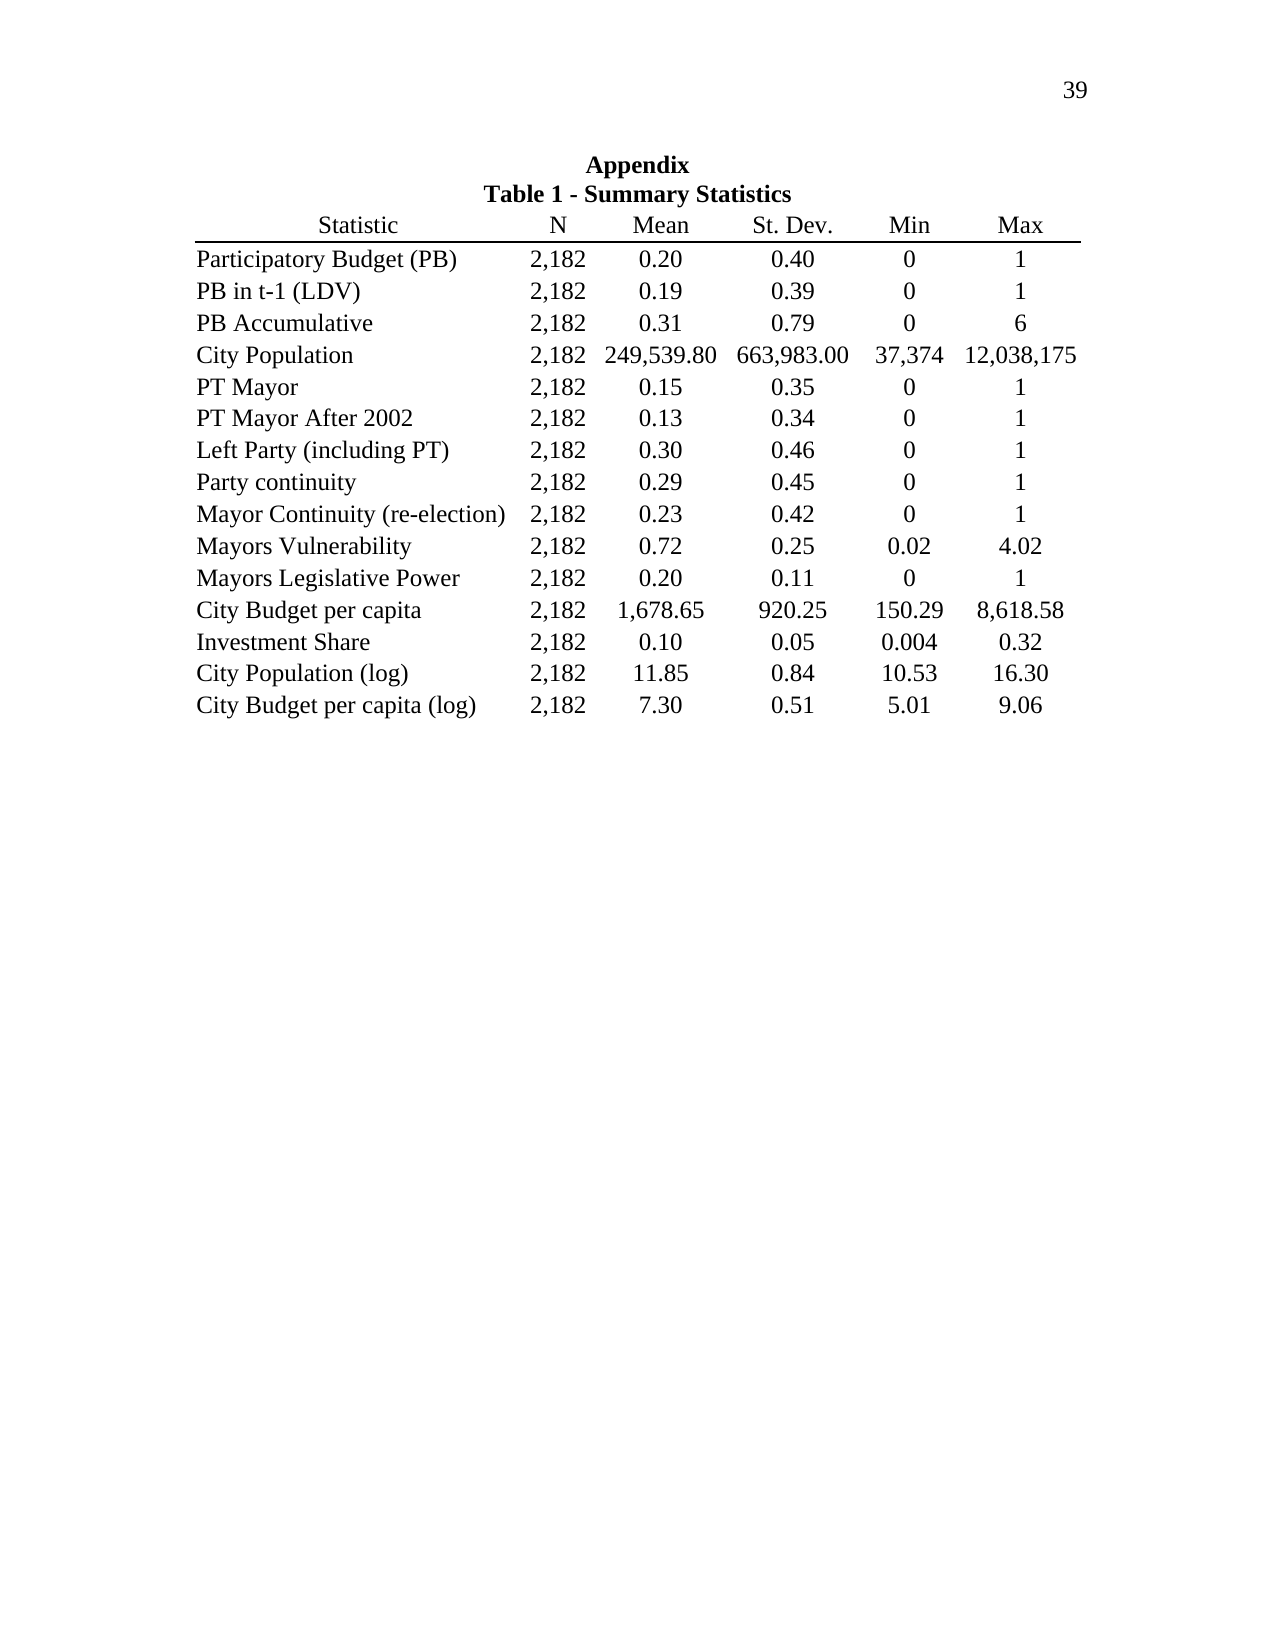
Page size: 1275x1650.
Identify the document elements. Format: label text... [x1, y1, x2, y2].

table_cell 2,182 [522, 657, 594, 689]
table_cell 0.11 [727, 561, 859, 593]
table_cell 0 [859, 243, 960, 274]
table_cell 0.31 [595, 306, 727, 338]
table_cell 2,182 [522, 561, 594, 593]
table_cell 0.10 [595, 625, 727, 657]
table_cell 0.72 [595, 529, 727, 561]
table_cell 2,182 [522, 370, 594, 402]
table_cell 0.46 [727, 434, 859, 466]
table_cell 1 [960, 370, 1081, 402]
table_cell 2,182 [522, 338, 594, 370]
table_cell 6 [960, 306, 1081, 338]
table_cell 2,182 [522, 274, 594, 306]
table_cell 0.32 [960, 625, 1081, 657]
table_cell Participatory Budget (PB) [195, 243, 522, 274]
table_cell 1,678.65 [595, 593, 727, 625]
table_cell 0.13 [595, 402, 727, 434]
table_cell 249,539.80 [595, 338, 727, 370]
table_cell 2,182 [522, 466, 594, 497]
table_cell City Budget per capita (log) [195, 689, 522, 721]
table_cell 2,182 [522, 306, 594, 338]
table_cell Investment Share [195, 625, 522, 657]
table_cell 0 [859, 434, 960, 466]
table_cell 1 [960, 561, 1081, 593]
table_cell 2,182 [522, 593, 594, 625]
table_cell 37,374 [859, 338, 960, 370]
table_cell 0.25 [727, 529, 859, 561]
table_cell Min [859, 208, 960, 241]
table_cell 0 [859, 402, 960, 434]
table_cell 1 [960, 243, 1081, 274]
table_cell 0.23 [595, 498, 727, 529]
table_cell 2,182 [522, 689, 594, 721]
table_cell 0.30 [595, 434, 727, 466]
table_cell 0.35 [727, 370, 859, 402]
table_cell 0 [859, 466, 960, 497]
table_cell 2,182 [522, 529, 594, 561]
table_cell City Budget per capita [195, 593, 522, 625]
table_cell 8,618.58 [960, 593, 1081, 625]
table_cell 0 [859, 306, 960, 338]
table_cell 1 [960, 402, 1081, 434]
table_cell 9.06 [960, 689, 1081, 721]
table_cell 1 [960, 466, 1081, 497]
table_cell 12,038,175 [960, 338, 1081, 370]
table_cell 1 [960, 434, 1081, 466]
table_cell 2,182 [522, 498, 594, 529]
table_cell 0.05 [727, 625, 859, 657]
table_cell 0.19 [595, 274, 727, 306]
table_cell 0.20 [595, 243, 727, 274]
table_cell St. Dev. [727, 208, 859, 241]
text Appendix [187, 150, 1087, 179]
table_cell Max [960, 208, 1081, 241]
table_cell 0.20 [595, 561, 727, 593]
table_cell 0.45 [727, 466, 859, 497]
table_cell 0 [859, 274, 960, 306]
table_cell 663,983.00 [727, 338, 859, 370]
table_cell Statistic [195, 208, 522, 241]
table_cell 7.30 [595, 689, 727, 721]
table_cell PB in t-1 (LDV) [195, 274, 522, 306]
table_cell PB Accumulative [195, 306, 522, 338]
table_cell Mean [595, 208, 727, 241]
table_cell 0 [859, 561, 960, 593]
table_cell Mayors Legislative Power [195, 561, 522, 593]
text Table 1 - Summary Statistics [187, 179, 1087, 207]
table_cell 0.40 [727, 243, 859, 274]
table_cell 0.84 [727, 657, 859, 689]
table_cell 0.34 [727, 402, 859, 434]
table_cell 16.30 [960, 657, 1081, 689]
table_cell 5.01 [859, 689, 960, 721]
table_cell PT Mayor After 2002 [195, 402, 522, 434]
table_cell Mayors Vulnerability [195, 529, 522, 561]
table_cell PT Mayor [195, 370, 522, 402]
table_cell 0.39 [727, 274, 859, 306]
table_cell Mayor Continuity (re-election) [195, 498, 522, 529]
table_cell 0 [859, 370, 960, 402]
table_cell 10.53 [859, 657, 960, 689]
table_cell 0.004 [859, 625, 960, 657]
table_cell 11.85 [595, 657, 727, 689]
table_cell Party continuity [195, 466, 522, 497]
table_cell 0.79 [727, 306, 859, 338]
table_cell 4.02 [960, 529, 1081, 561]
table_cell 2,182 [522, 625, 594, 657]
table_cell N [522, 208, 594, 241]
table_cell 0.29 [595, 466, 727, 497]
table_cell 2,182 [522, 434, 594, 466]
table_cell 0.42 [727, 498, 859, 529]
table_cell 0 [859, 498, 960, 529]
table_cell City Population [195, 338, 522, 370]
table_cell 0.51 [727, 689, 859, 721]
table_cell City Population (log) [195, 657, 522, 689]
table_cell 1 [960, 498, 1081, 529]
table_cell 150.29 [859, 593, 960, 625]
table_cell 1 [960, 274, 1081, 306]
table_cell 2,182 [522, 402, 594, 434]
table_cell 920.25 [727, 593, 859, 625]
table_cell 2,182 [522, 243, 594, 274]
table_cell 0.15 [595, 370, 727, 402]
table_cell 0.02 [859, 529, 960, 561]
table_cell Left Party (including PT) [195, 434, 522, 466]
